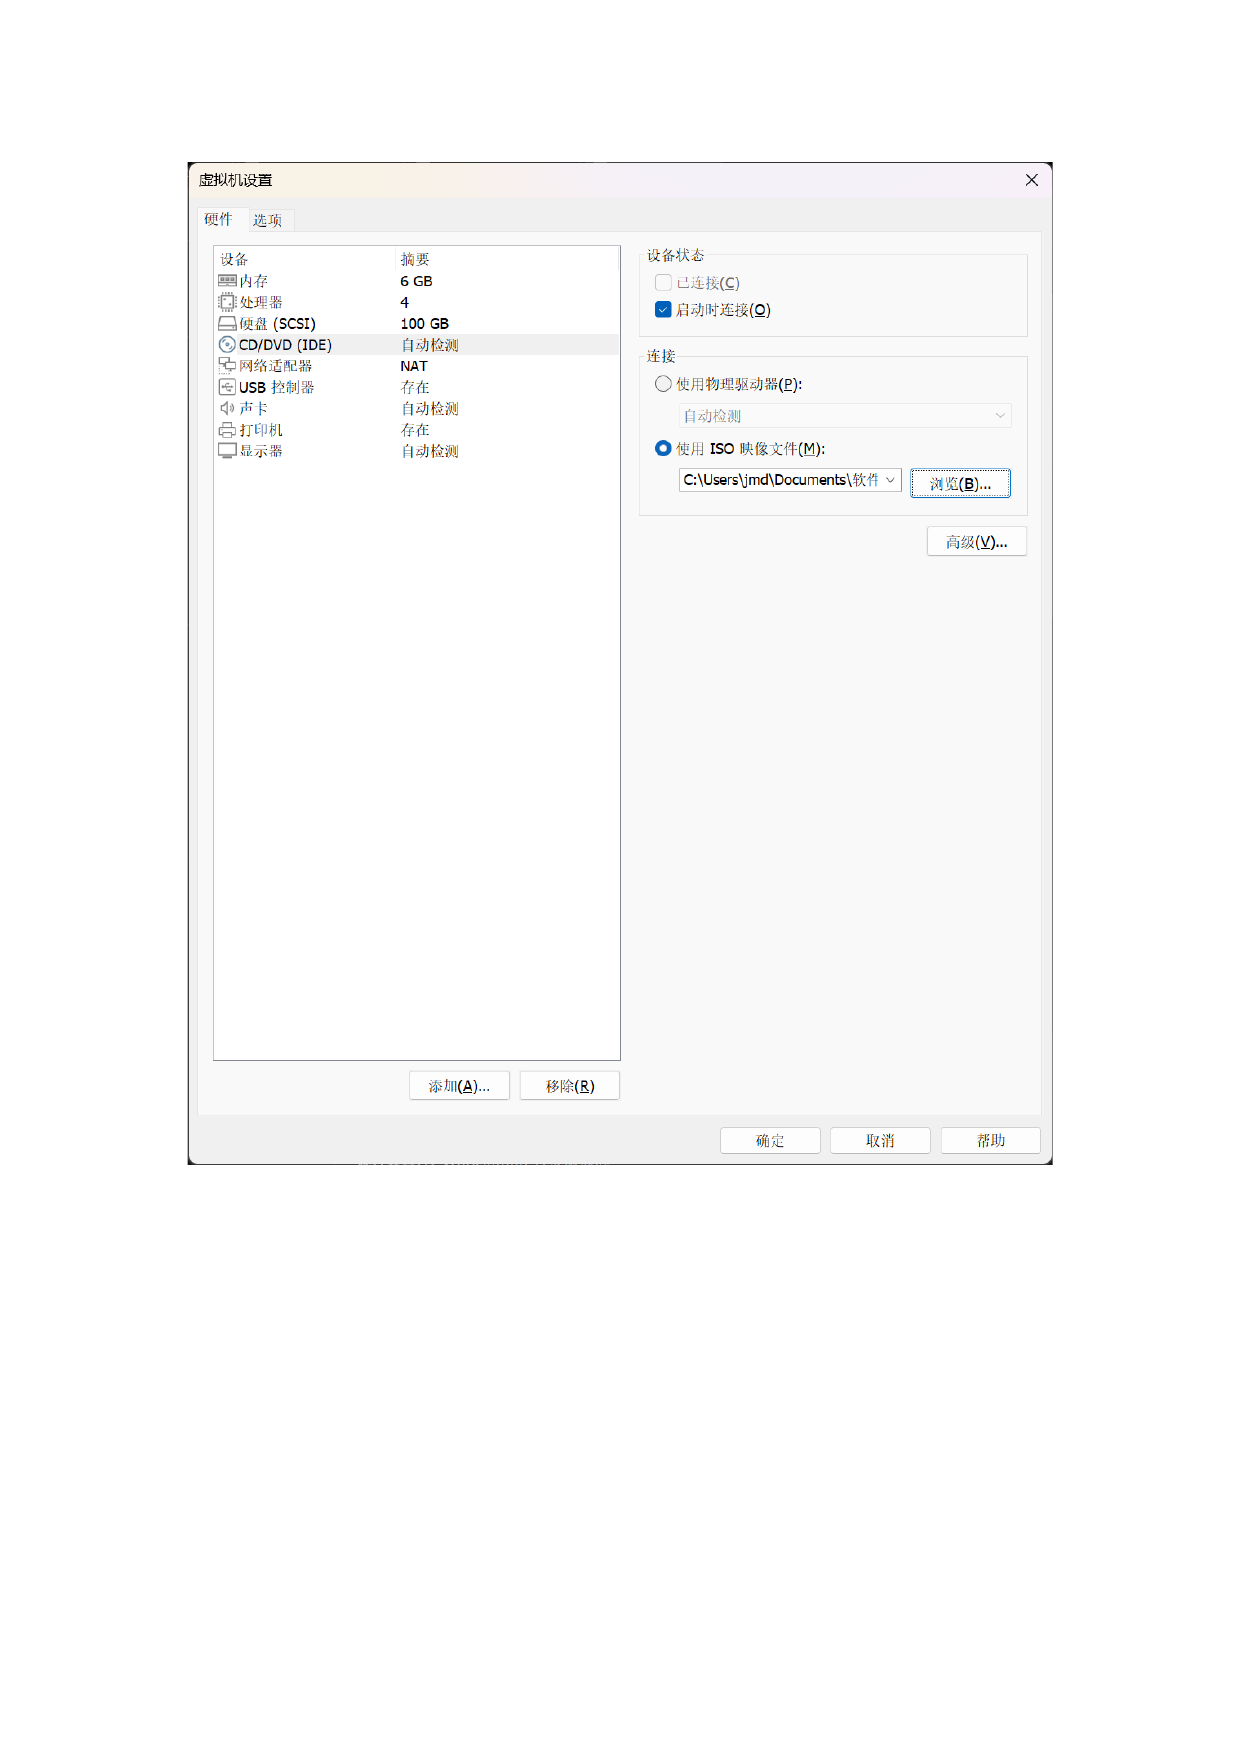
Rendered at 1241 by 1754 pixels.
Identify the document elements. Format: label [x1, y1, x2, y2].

picture [187, 162, 1053, 1165]
